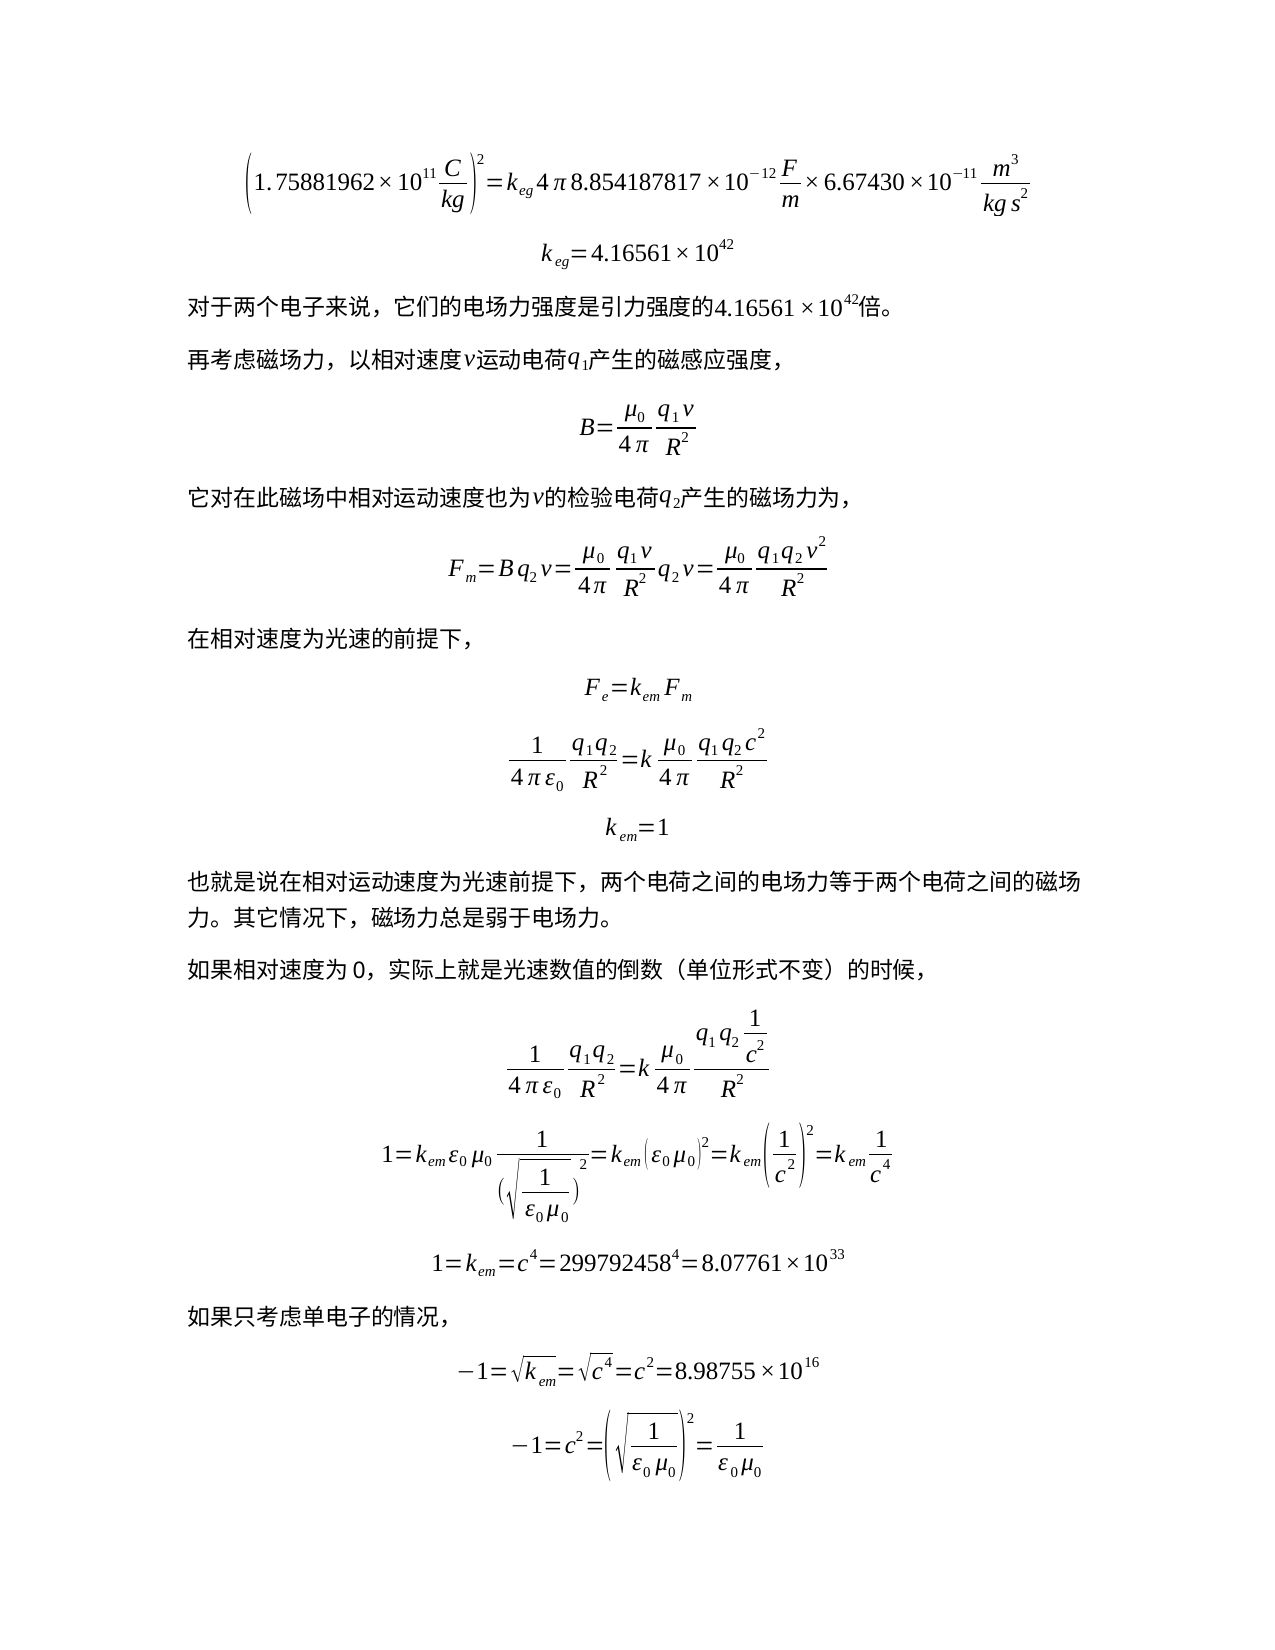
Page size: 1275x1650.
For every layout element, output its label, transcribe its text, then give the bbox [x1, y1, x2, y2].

text 也就是说在相对运动速度为光速前提下，两个电荷之间的电场力等于两个电荷之间的磁场力。其它情况下，磁场力总是弱于电场力。 [187, 864, 1087, 933]
text 对于两个电子来说，它们的电场力强度是引力强度的倍。 [187, 289, 1087, 322]
text 在相对速度为光速的前提下， [187, 621, 1087, 654]
text 它对在此磁场中相对运动速度也为的检验电荷产生的磁场力为， [187, 480, 1087, 513]
text 再考虑磁场力，以相对速度运动电荷产生的磁感应强度， [187, 342, 1087, 375]
text 如果只考虑单电子的情况， [187, 1299, 1087, 1332]
text 如果相对速度为0，实际上就是光速数值的倒数（单位形式不变）的时候， [187, 952, 1087, 985]
